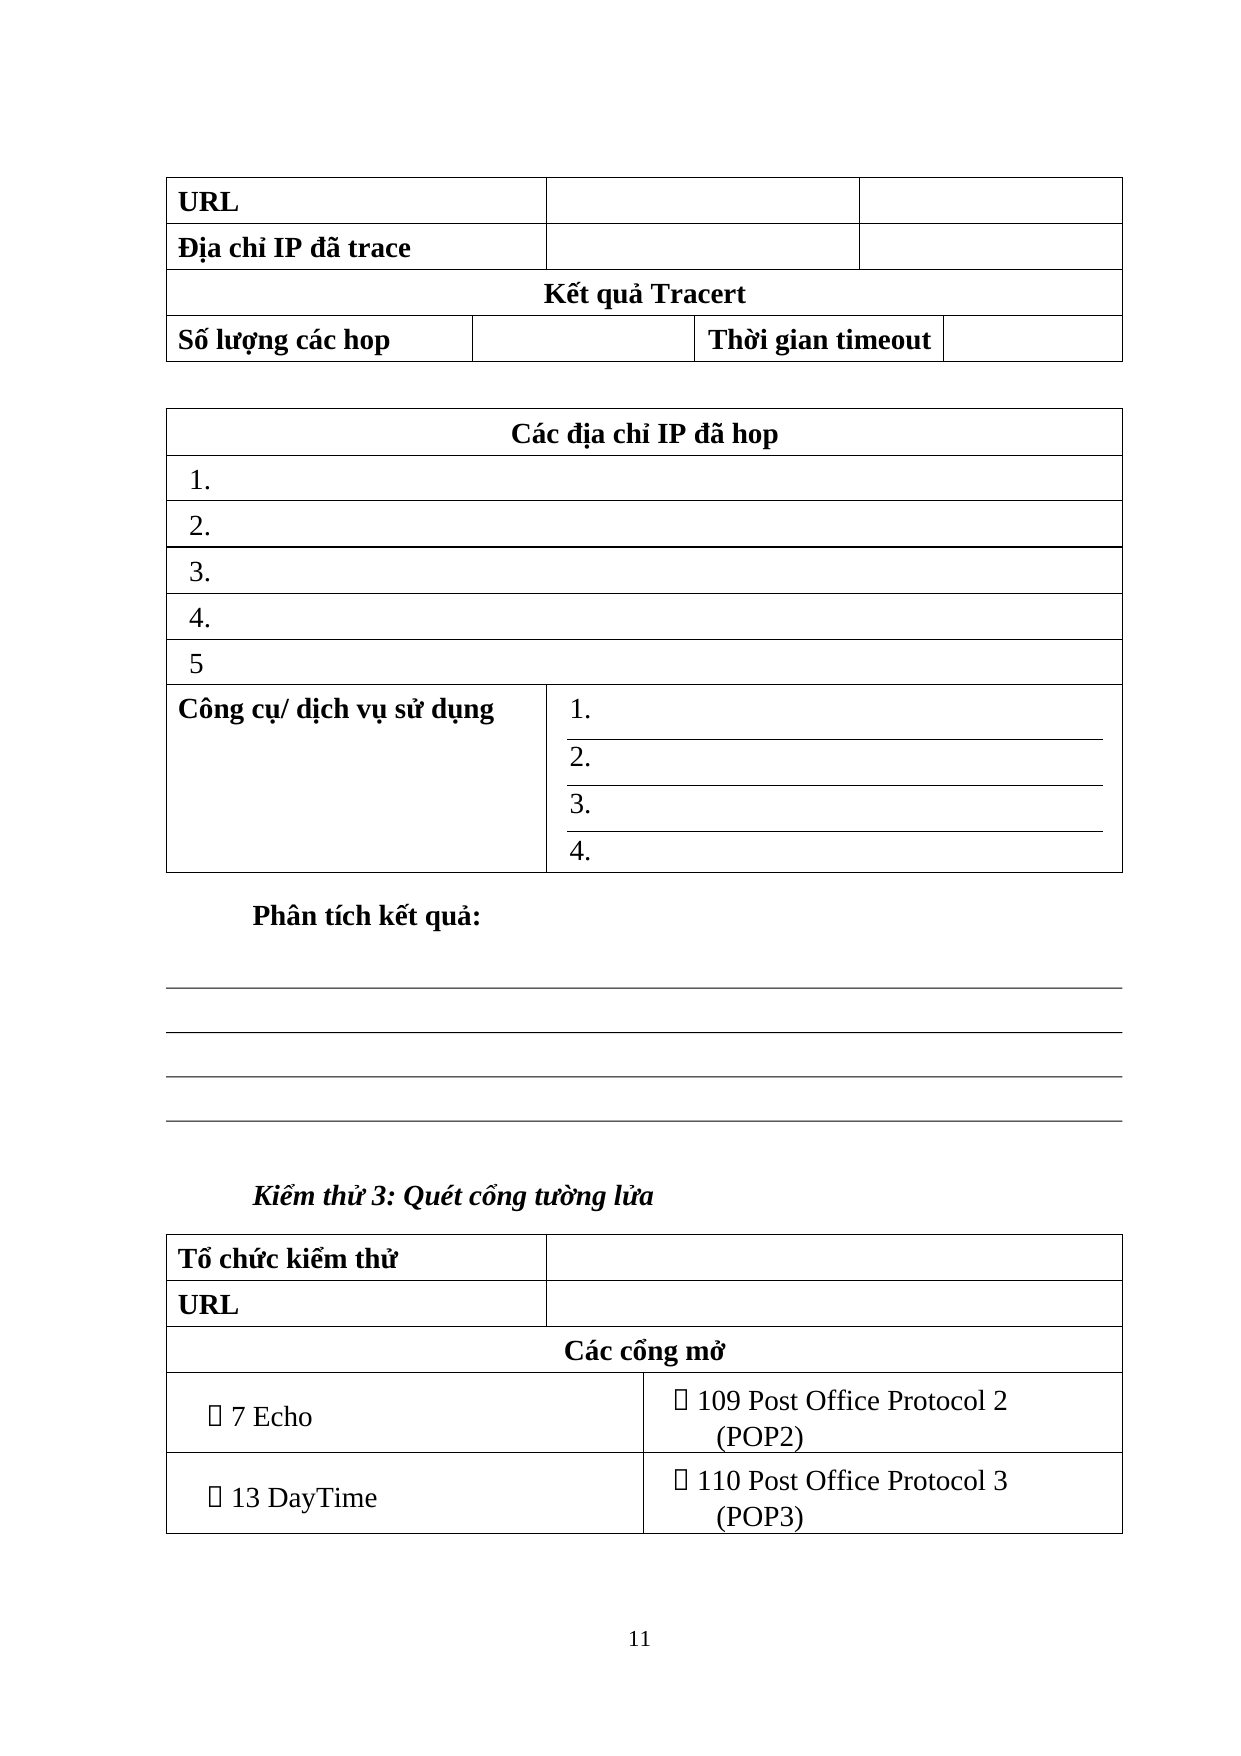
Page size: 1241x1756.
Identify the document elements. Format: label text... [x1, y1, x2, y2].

table_cell URL [167, 1281, 546, 1326]
table_cell Công cụ/ dịch vụ sử dụng [167, 685, 546, 872]
table_cell  109 Post Office Protocol 2 (POP2) [644, 1373, 1122, 1452]
table_cell [547, 640, 1122, 684]
table_cell 4. [167, 594, 547, 638]
table_header URL [167, 178, 546, 223]
table_header Các địa chỉ IP đã hop [167, 409, 1122, 454]
table_cell [547, 1281, 1122, 1326]
table_cell Số lượng các hop [167, 316, 472, 361]
text Kiểm thử 3: Quét cổng tường lửa [252, 1178, 1136, 1211]
table_cell  7 Echo [167, 1373, 643, 1452]
table_cell [473, 316, 694, 361]
table_cell 2. [167, 501, 547, 546]
table_header [860, 178, 1122, 223]
table_cell 3. [167, 548, 547, 592]
table_cell Địa chỉ IP đã trace [167, 224, 546, 269]
table_cell [547, 456, 1122, 500]
table_cell  110 Post Office Protocol 3 (POP3) [644, 1453, 1122, 1533]
table_cell  13 DayTime [167, 1453, 643, 1533]
table_cell [547, 224, 859, 269]
table_cell [547, 594, 1122, 638]
table_cell Thời gian timeout [695, 316, 943, 361]
table_cell [547, 501, 1122, 546]
table_cell Các cổng mở [167, 1327, 1122, 1372]
table_cell 1. [167, 456, 547, 500]
table_header Tổ chức kiểm thử [167, 1235, 546, 1279]
subtitle Phân tích kết quả: [252, 898, 1136, 931]
table_cell [944, 316, 1122, 361]
table_cell [860, 224, 1122, 269]
table_cell 1. 2. 3. 4. [547, 685, 1122, 872]
table_cell [547, 548, 1122, 592]
table_cell 5 [167, 640, 547, 684]
table_cell Kết quả Tracert [167, 270, 1122, 315]
table_header [547, 178, 859, 223]
table_header [547, 1235, 1122, 1279]
